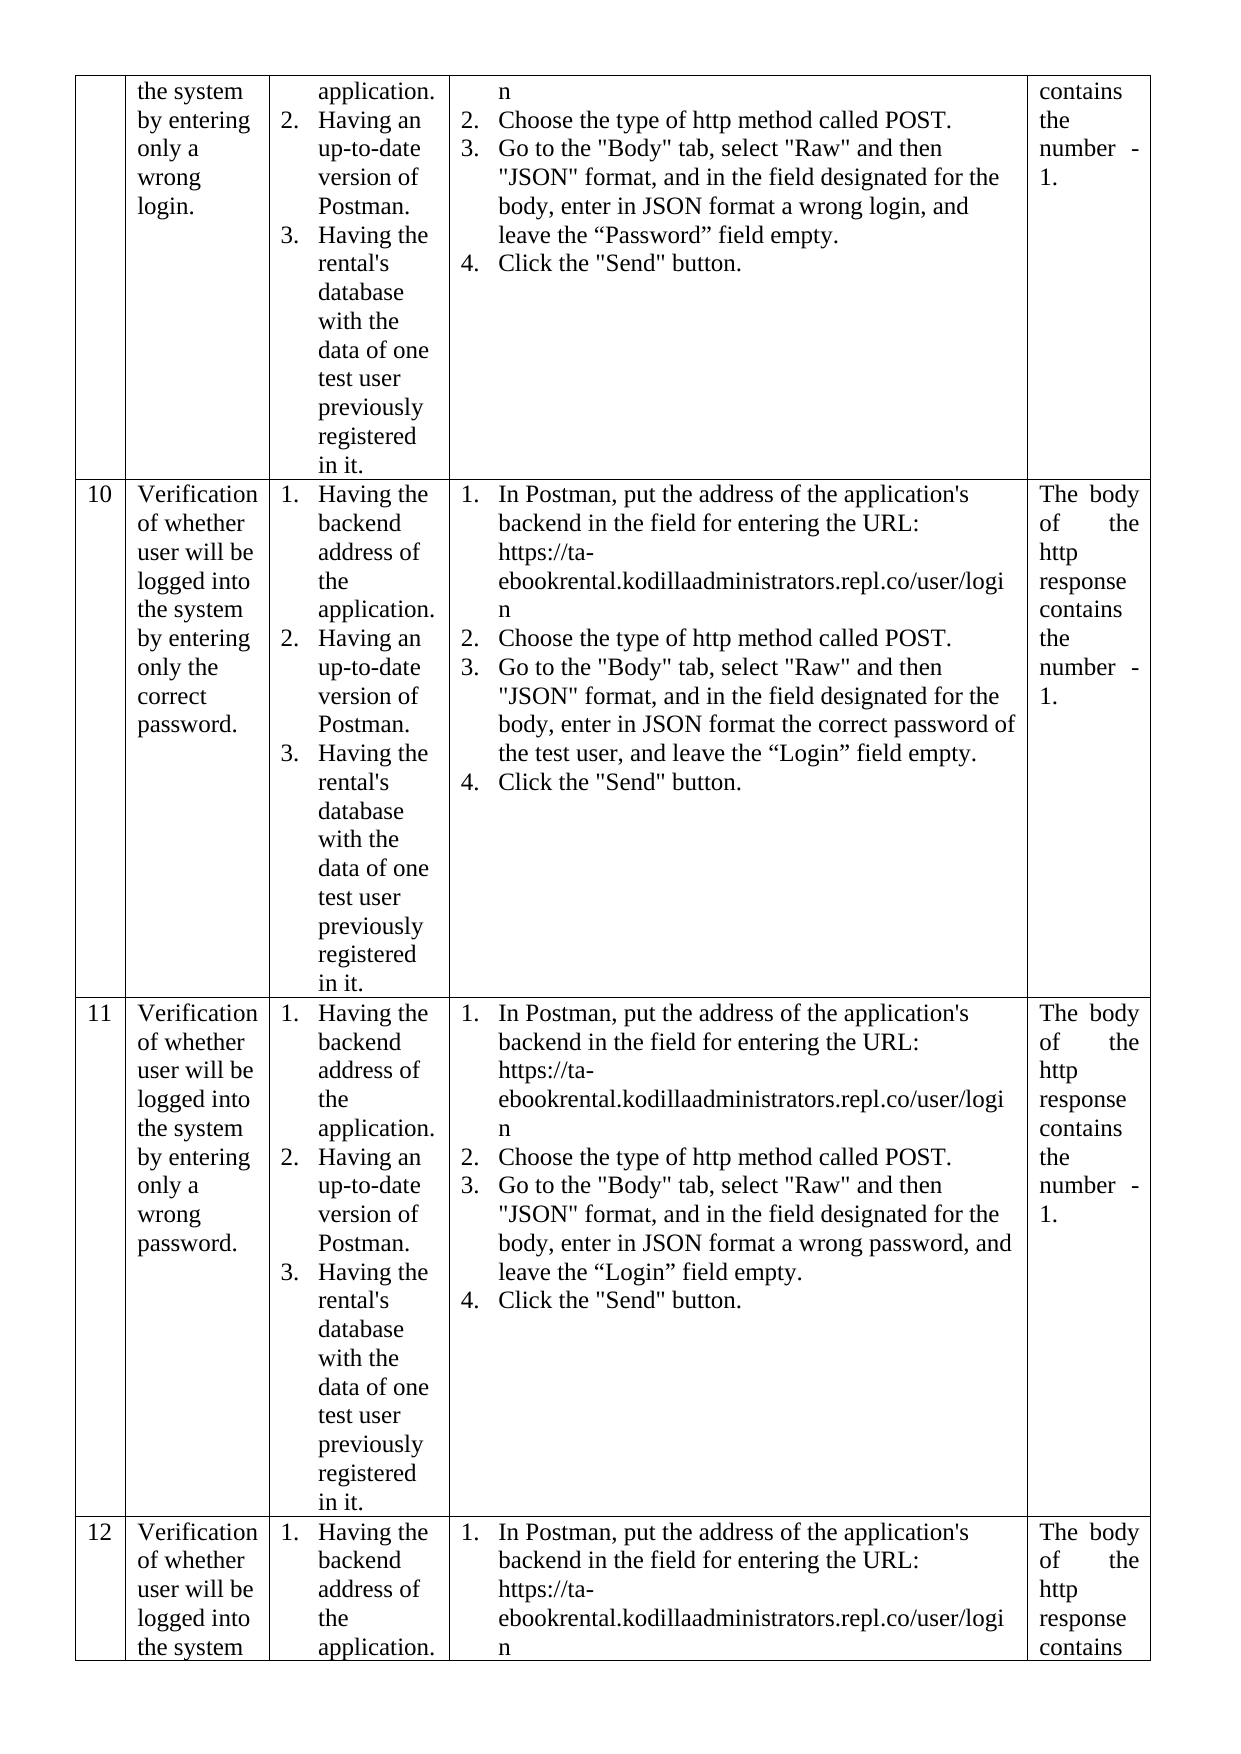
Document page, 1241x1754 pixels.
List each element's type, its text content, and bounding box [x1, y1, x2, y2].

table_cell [270, 1517, 449, 1660]
table_cell 12 [76, 1517, 125, 1660]
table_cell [450, 76, 1027, 478]
table_cell Verification of whether user will be logged into the system by entering only the correct password. [126, 480, 269, 997]
table_cell The body of the http response contains the number -1. [1028, 998, 1150, 1516]
table_cell 10 [76, 480, 125, 997]
table_cell In Postman, put the address of the application's backend in the field for entering the URL: https://ta-ebookrental.kodillaadministrators.repl.co/user/login Choose the type of http method called POST. Go to the "Body" tab, select "Raw" and then "JSON" format, and in the field designated for the body, enter in JSON format the correct password of the test user, and leave the “Login” field empty. Click the "Send" button. [450, 480, 1027, 997]
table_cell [450, 1517, 1027, 1660]
table_cell 11 [76, 998, 125, 1516]
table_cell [1028, 76, 1150, 478]
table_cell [270, 76, 449, 478]
table_cell Verification of whether user will be logged into the system by entering only a wrong password. [126, 998, 269, 1516]
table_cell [126, 1517, 269, 1660]
table_cell 9 [76, 76, 125, 478]
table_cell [126, 76, 269, 478]
table_cell In Postman, put the address of the application's backend in the field for entering the URL: https://ta-ebookrental.kodillaadministrators.repl.co/user/login Choose the type of http method called POST. Go to the "Body" tab, select "Raw" and then "JSON" format, and in the field designated for the body, enter in JSON format a wrong password, and leave the “Login” field empty. Click the "Send" button. [450, 998, 1027, 1516]
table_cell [1028, 1517, 1150, 1660]
table_cell The body of the http response contains the number -1. [1028, 480, 1150, 997]
